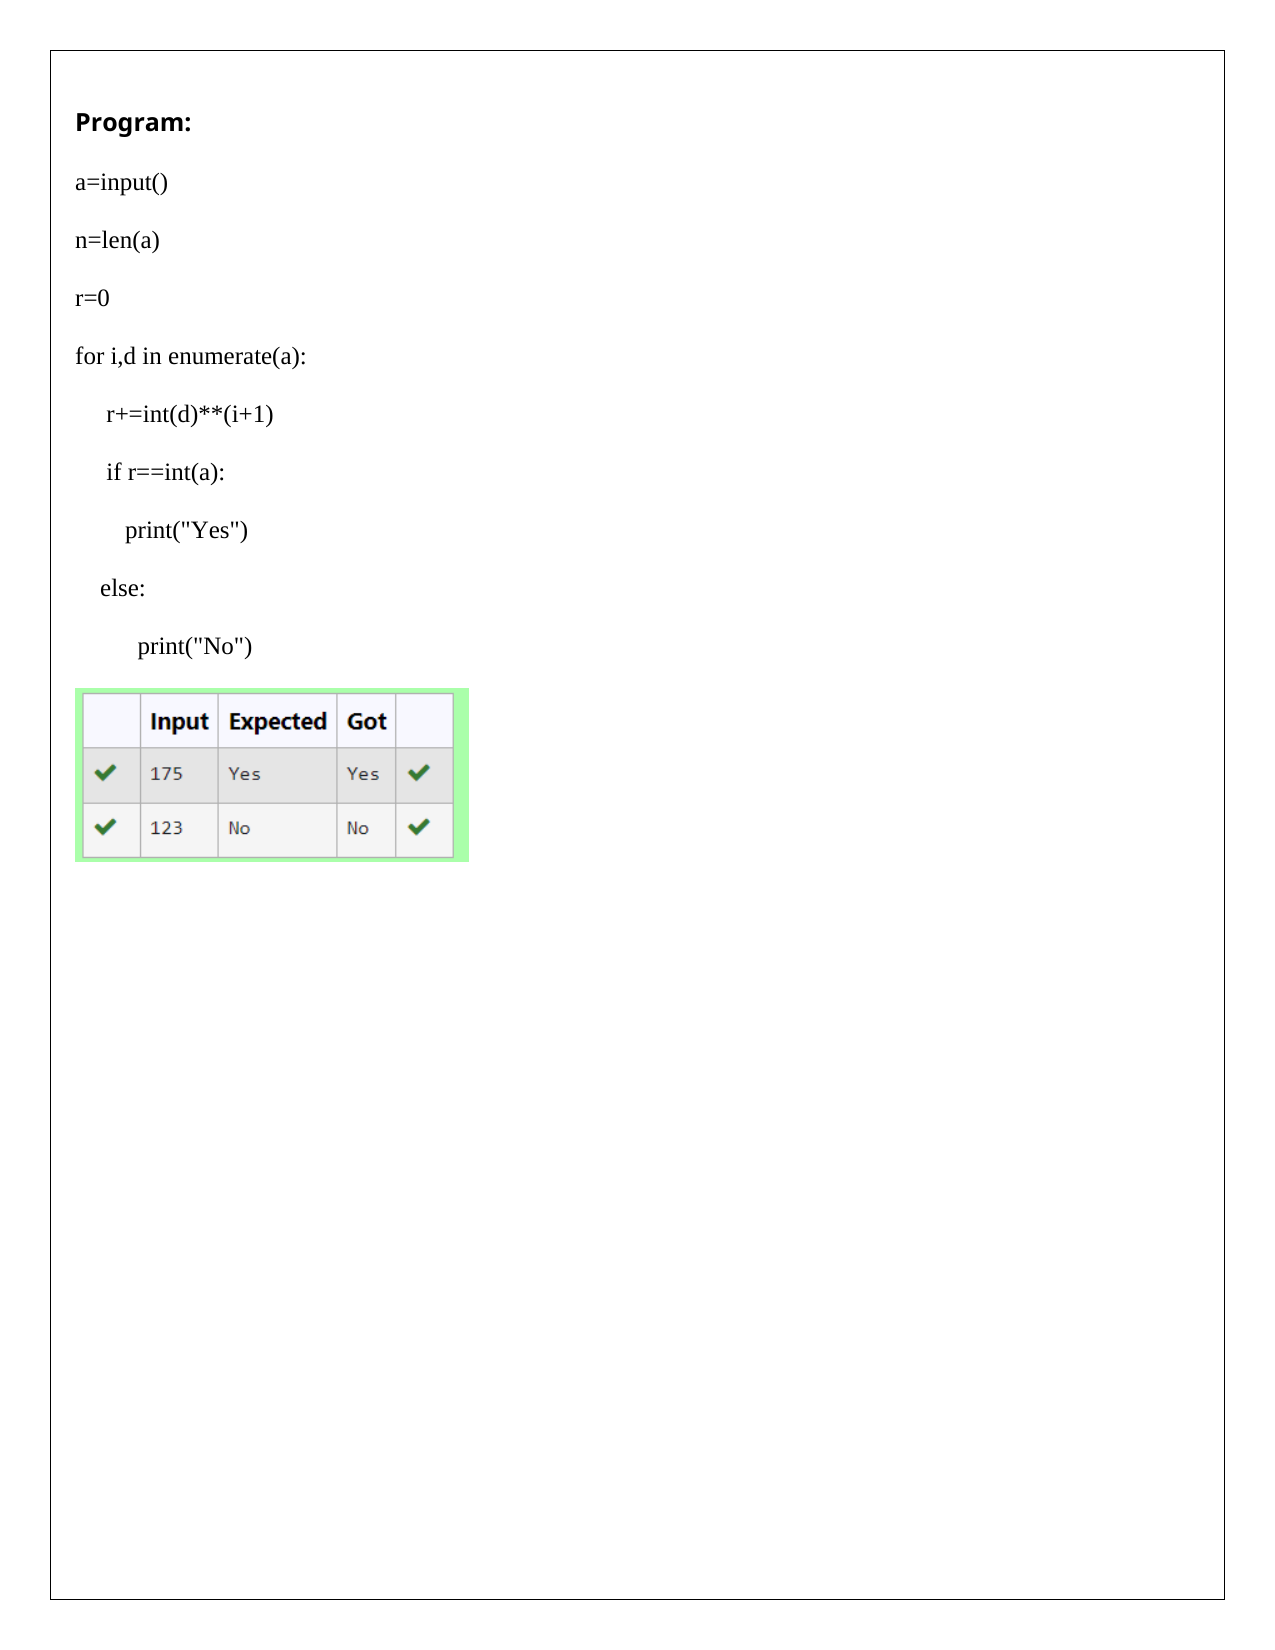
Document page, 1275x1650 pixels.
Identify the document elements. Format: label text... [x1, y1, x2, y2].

text else: [75, 573, 1200, 602]
picture [75, 688, 469, 862]
text Program: [75, 104, 1200, 138]
text a=input() [75, 167, 1200, 196]
text print("No") [75, 631, 1200, 659]
text n=len(a) [75, 225, 1200, 254]
text print("Yes") [75, 515, 1200, 544]
text if r==int(a): [75, 457, 1200, 486]
text for i,d in enumerate(a): [75, 341, 1200, 370]
text r+=int(d)**(i+1) [75, 399, 1200, 428]
text r=0 [75, 283, 1200, 312]
